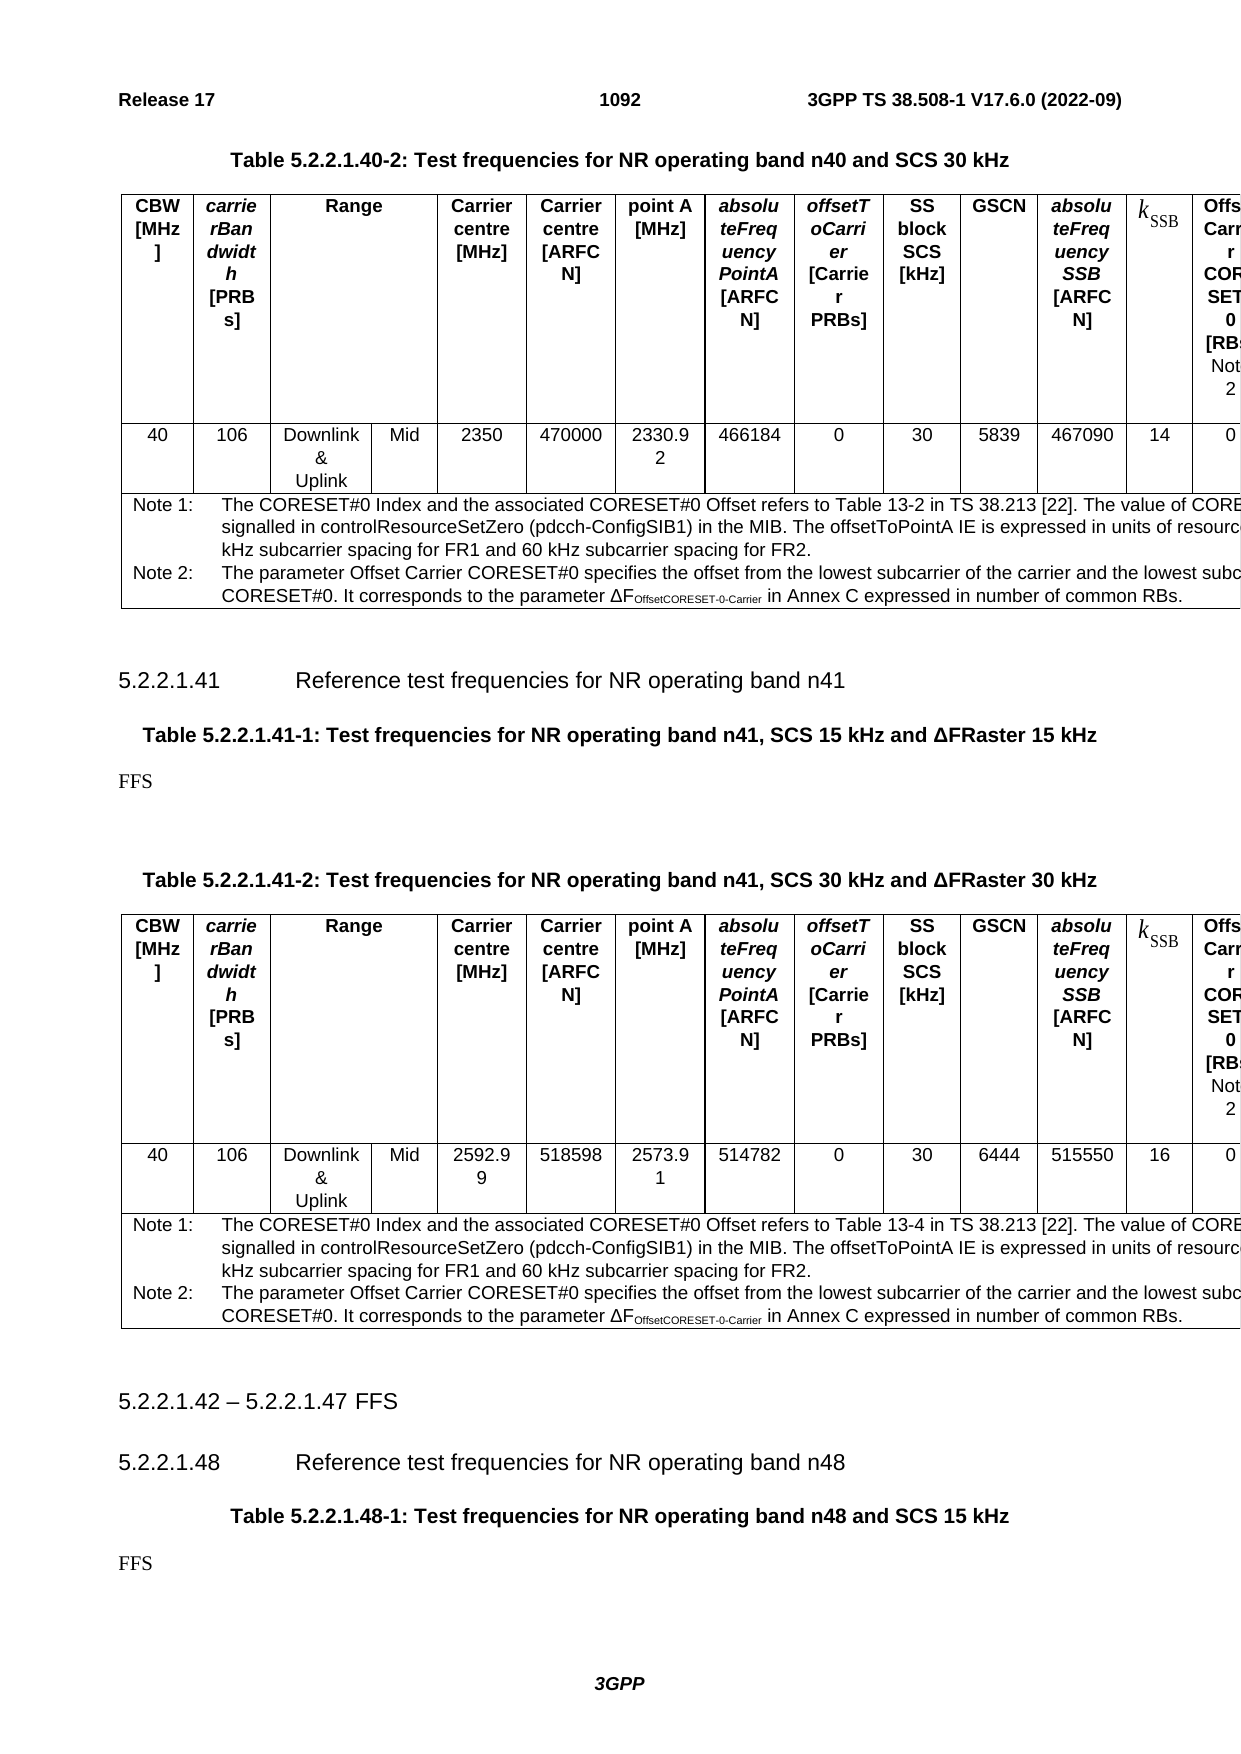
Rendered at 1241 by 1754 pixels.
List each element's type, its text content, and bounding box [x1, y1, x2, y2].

text Table 5.2.2.1.41-2: Test frequencies for NR operating band n41, SCS 30 kHz and ΔFRaster 30 kHz [118, 868, 1122, 892]
table_cell 106 [194, 1144, 270, 1213]
table_header [1127, 915, 1192, 1143]
table_cell 2330.92 [616, 424, 704, 492]
table_header offsetToCarrier [Carrier PRBs] [795, 915, 883, 1143]
table_cell 6444 [961, 1144, 1037, 1213]
table_header Carrier centre [ARFCN] [527, 195, 615, 423]
subtitle 5.2.2.1.41 Reference test frequencies for NR operating band n41 [118, 667, 1122, 694]
table_header Carrier centre [MHz] [438, 195, 526, 423]
table_cell Note 1: The CORESET#0 Index and the associated CORESET#0 Offset refers to Table 13-4 in TS 38.213 [22]. The value of CORESET#0 Index is signalled in controlResourceSetZero (pdcch-ConfigSIB1) in the MIB. The offsetToPointA IE is expressed in units of resource blocks assuming 15 kHz subcarrier spacing for FR1 and 60 kHz subcarrier spacing for FR2. Note 2: The parameter Offset Carrier CORESET#0 specifies the offset from the lowest subcarrier of the carrier and the lowest subcarrier of CORESET#0. It corresponds to the parameter ΔFOffsetCORESET-0-Carrier in Annex C expressed in number of common RBs. [122, 1214, 1240, 1328]
table_cell Downlink & Uplink [271, 1144, 371, 1213]
table_cell 0 [795, 424, 883, 492]
table_header Offset Carrier CORESET#0 [RBs] Note 2 [1193, 195, 1240, 423]
text Table 5.2.2.1.40-2: Test frequencies for NR operating band n40 and SCS 30 kHz [118, 147, 1122, 171]
table_cell Downlink & Uplink [271, 424, 371, 492]
table_cell Mid [372, 424, 437, 492]
table_cell 0 [795, 1144, 883, 1213]
table_cell 16 [1127, 1144, 1192, 1213]
table_cell 0 [1193, 1144, 1240, 1213]
table_header absoluteFrequencyPointA [ARFCN] [706, 195, 794, 423]
table_cell 30 [884, 1144, 960, 1213]
table_header CBW [MHz] [122, 195, 193, 423]
table_header Carrier centre [MHz] [438, 915, 526, 1143]
table_cell 518598 [527, 1144, 615, 1213]
table_header absoluteFrequencyPointA [ARFCN] [706, 915, 794, 1143]
table_cell 515550 [1038, 1144, 1126, 1213]
text FFS [118, 1551, 1122, 1575]
table_header point A [MHz] [616, 915, 704, 1143]
table_header SS block SCS [kHz] [884, 915, 960, 1143]
table_header Carrier centre [ARFCN] [527, 915, 615, 1143]
table_header carrierBandwidth [PRBs] [194, 195, 270, 423]
table_header absoluteFrequencySSB [ARFCN] [1038, 915, 1126, 1143]
table_header CBW [MHz] [122, 915, 193, 1143]
table_header absoluteFrequencySSB [ARFCN] [1038, 195, 1126, 423]
table_cell 2592.99 [438, 1144, 526, 1213]
table_cell 514782 [706, 1144, 794, 1213]
table_cell 106 [194, 424, 270, 492]
table_cell 0 [1193, 424, 1240, 492]
text Table 5.2.2.1.41-1: Test frequencies for NR operating band n41, SCS 15 kHz and ΔFRaster 15 kHz [118, 723, 1122, 747]
table_cell 470000 [527, 424, 615, 492]
table_cell 40 [122, 424, 193, 492]
text Table 5.2.2.1.48-1: Test frequencies for NR operating band n48 and SCS 15 kHz [118, 1504, 1122, 1528]
subtitle 5.2.2.1.42 – 5.2.2.1.47 FFS [118, 1388, 1122, 1414]
table_header GSCN [961, 915, 1037, 1143]
table_header point A [MHz] [616, 195, 704, 423]
table_cell 467090 [1038, 424, 1126, 492]
table_cell 5839 [961, 424, 1037, 492]
table_cell 466184 [706, 424, 794, 492]
table_header carrierBandwidth [PRBs] [194, 915, 270, 1143]
subtitle 5.2.2.1.48 Reference test frequencies for NR operating band n48 [118, 1449, 1122, 1476]
table_header Offset Carrier CORESET#0 [RBs] Note 2 [1193, 915, 1240, 1143]
table_header offsetToCarrier [Carrier PRBs] [795, 195, 883, 423]
text FFS [118, 769, 1122, 793]
table_header SS block SCS [kHz] [884, 195, 960, 423]
table_cell 40 [122, 1144, 193, 1213]
table_header GSCN [961, 195, 1037, 423]
table_cell 14 [1127, 424, 1192, 492]
table_header Range [271, 195, 437, 423]
table_cell Mid [372, 1144, 437, 1213]
table_cell 2350 [438, 424, 526, 492]
table_cell 30 [884, 424, 960, 492]
table_header Range [271, 915, 437, 1143]
table_header [1127, 195, 1192, 423]
table_cell 2573.91 [616, 1144, 704, 1213]
